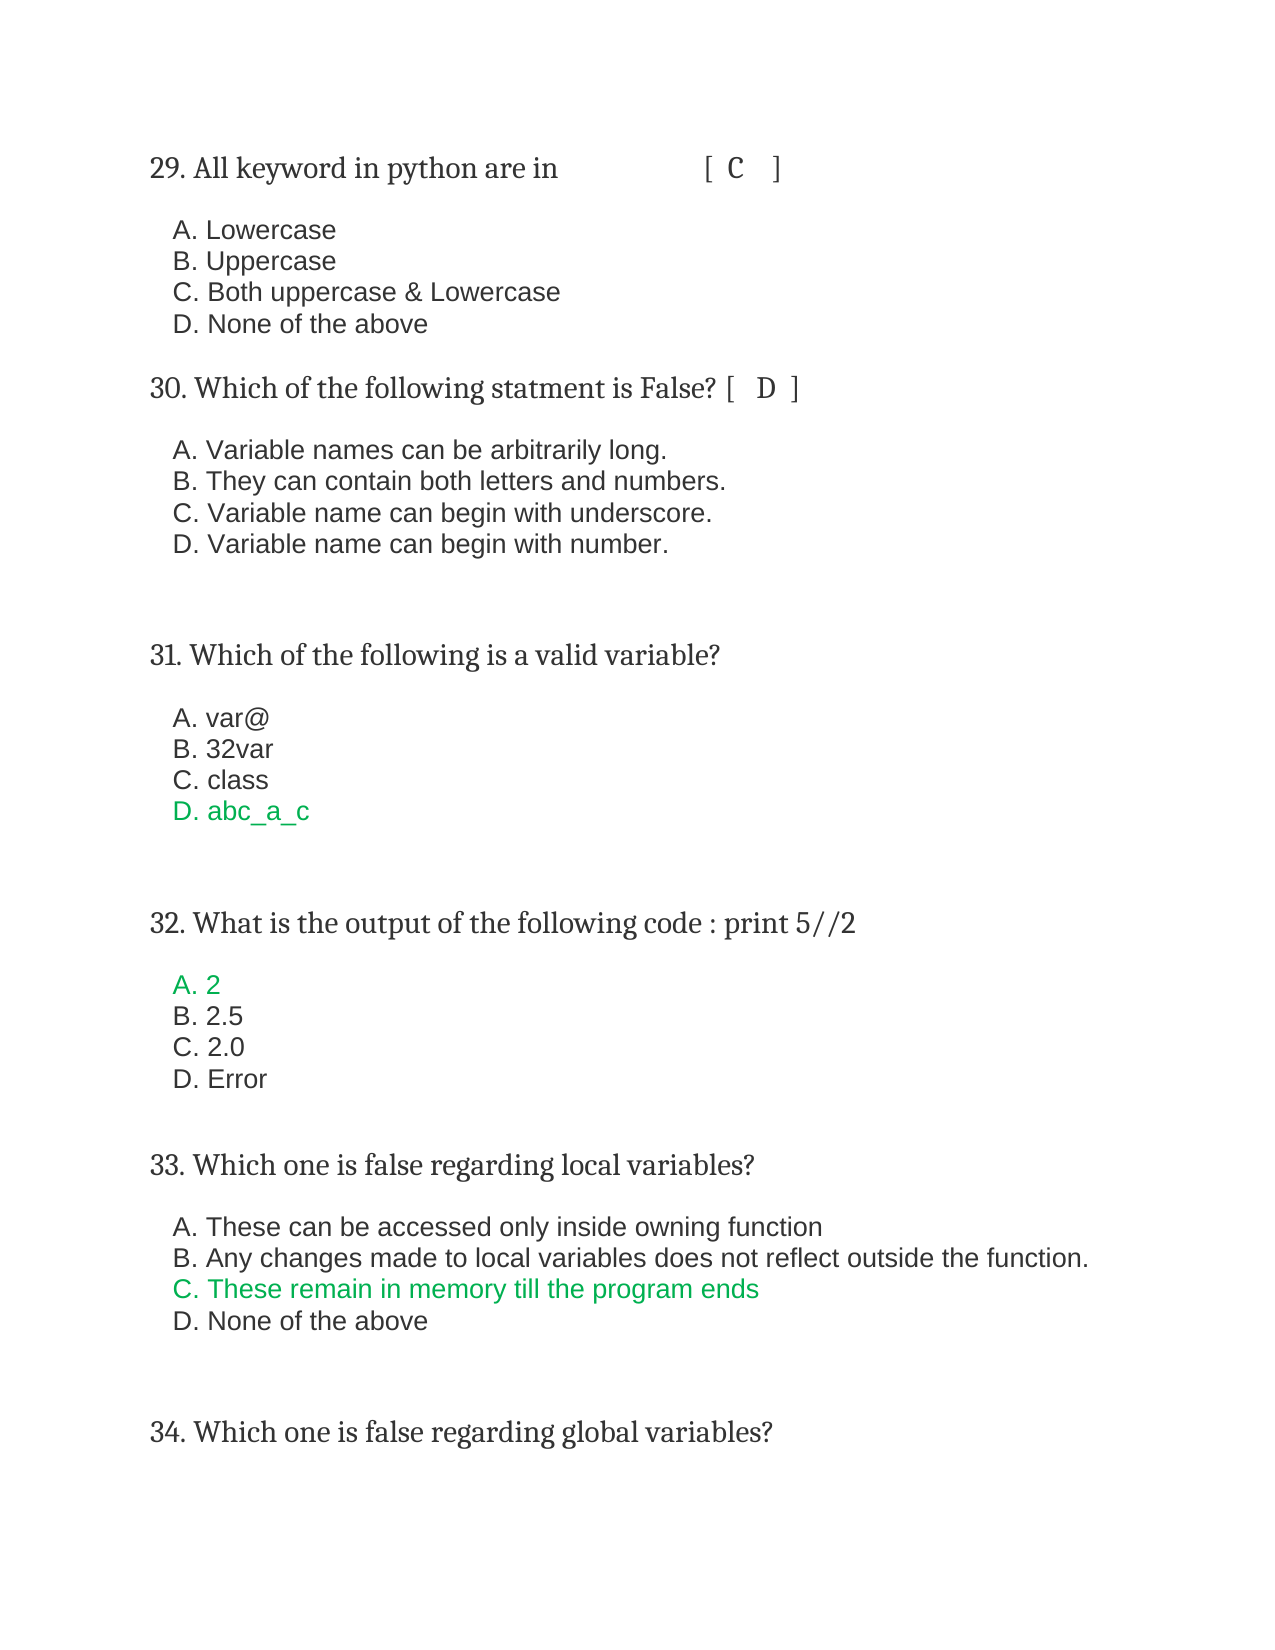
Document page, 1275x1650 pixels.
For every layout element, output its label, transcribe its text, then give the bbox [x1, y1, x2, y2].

text 34. Which one is false regarding global variables? [150, 1414, 1125, 1478]
text 33. Which one is false regarding local variables? [150, 1147, 1125, 1211]
text 32. What is the output of the following code : print 5//2 [150, 905, 1125, 969]
text A. Variable names can be arbitrarily long. B. They can contain both letters and numbers. C. Variable name can begin with underscore. D. Variable name can begin with number. [172, 434, 1125, 559]
text A. Lowercase B. Uppercase C. Both uppercase & Lowercase D. None of the above [172, 214, 1125, 339]
text A. These can be accessed only inside owning function B. Any changes made to local variables does not reflect outside the function. C. These remain in memory till the program ends D. None of the above [172, 1211, 1125, 1336]
text A. 2 B. 2.5 C. 2.0 D. Error [172, 969, 1125, 1094]
text 31. Which of the following is a valid variable? [150, 638, 1125, 702]
text A. var@ B. 32var C. class D. abc_a_c [172, 702, 1125, 827]
text 29. All keyword in python are in [ C ] [150, 150, 1125, 214]
text 30. Which of the following statment is False? [ D ] [150, 370, 1125, 434]
